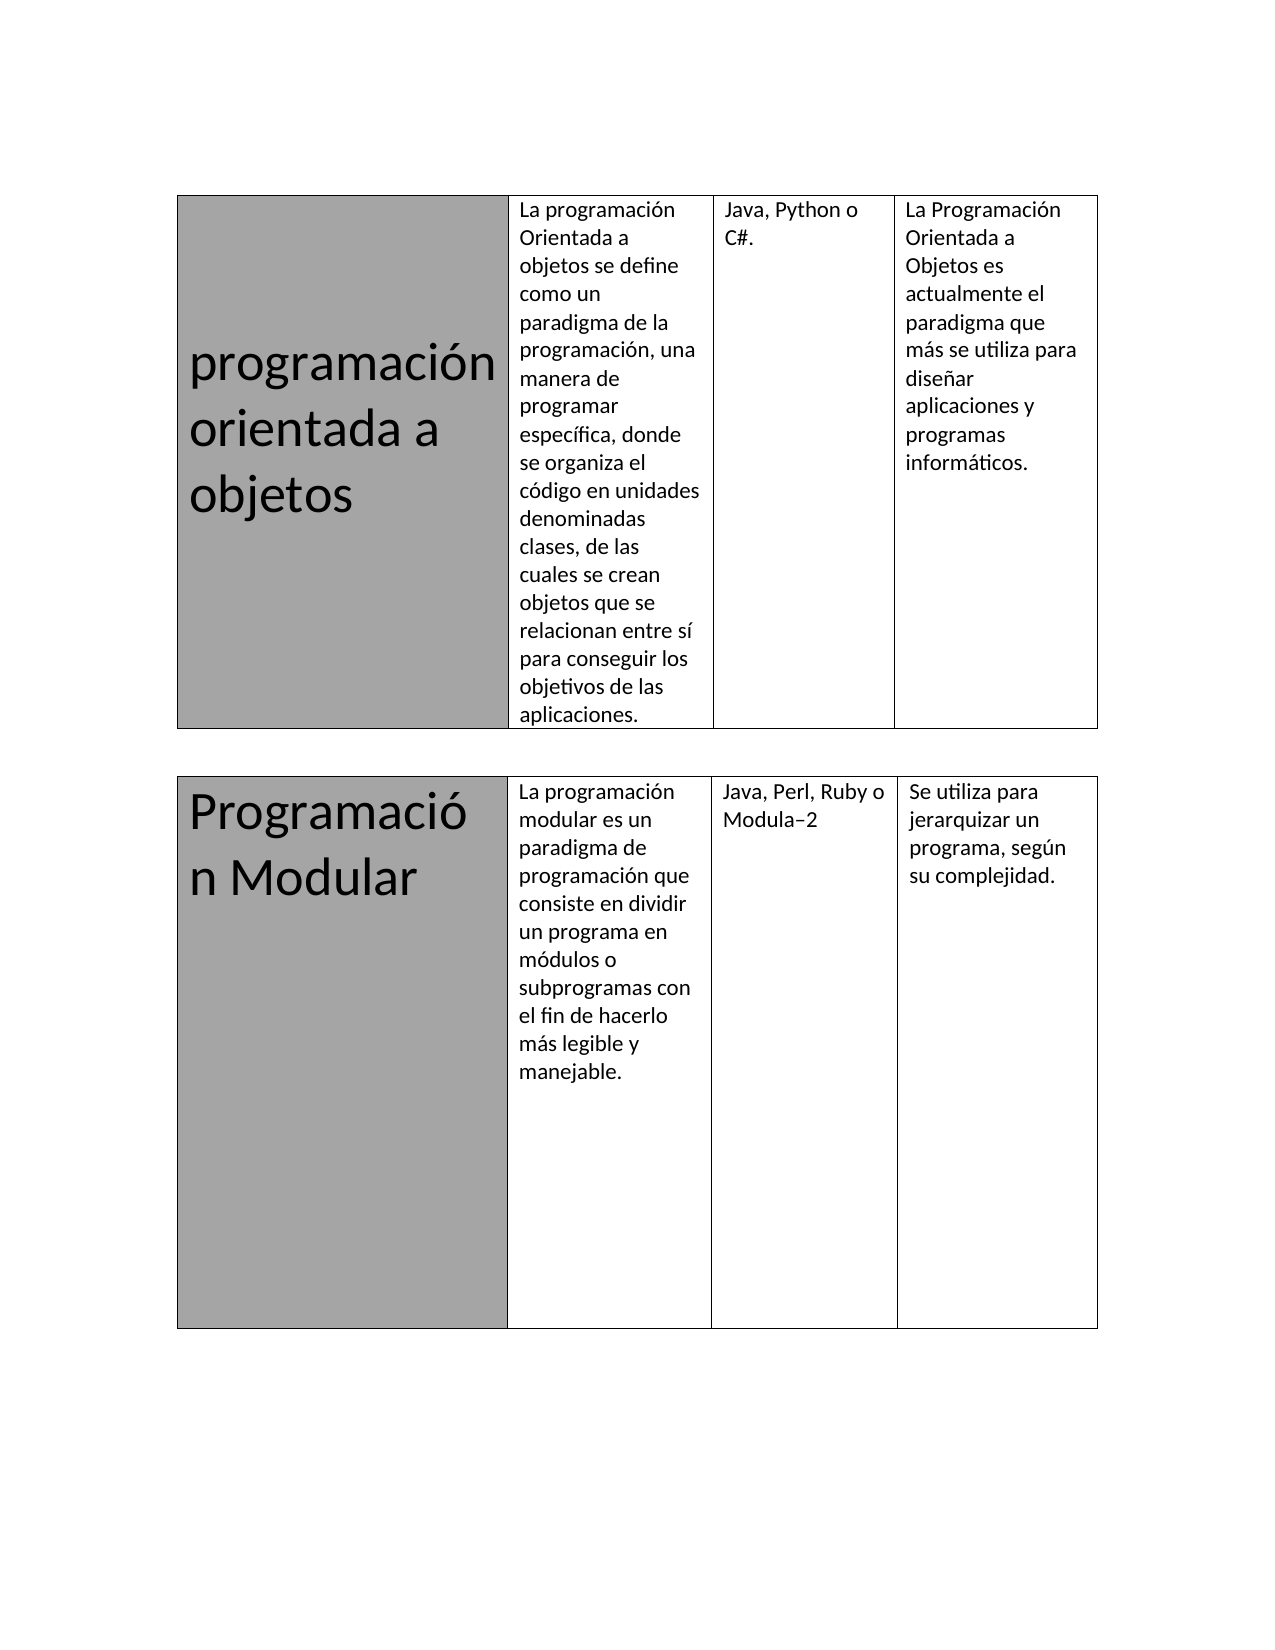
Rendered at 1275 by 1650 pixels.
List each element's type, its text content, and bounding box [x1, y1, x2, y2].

table_header programación orientada a objetos [178, 196, 508, 728]
table_header Programación Modular [178, 777, 507, 1328]
table_header Se utiliza para jerarquizar un programa, según su complejidad. [898, 777, 1097, 1328]
table_header La programación Orientada a objetos se define como un paradigma de la programación, una manera de programar específica, donde se organiza el código en unidades denominadas clases, de las cuales se crean objetos que se relacionan entre sí para conseguir los objetivos de las aplicaciones. [509, 196, 713, 728]
table_header Java, Python o C#. [714, 196, 894, 728]
table_header Java, Perl, Ruby o Modula–2 [712, 777, 897, 1328]
table_header La Programación Orientada a Objetos es actualmente el paradigma que más se utiliza para diseñar aplicaciones y programas informáticos. [895, 196, 1097, 728]
table_header La programación modular es un paradigma de programación que consiste en dividir un programa en módulos o subprogramas con el fin de hacerlo más legible y manejable. [508, 777, 711, 1328]
